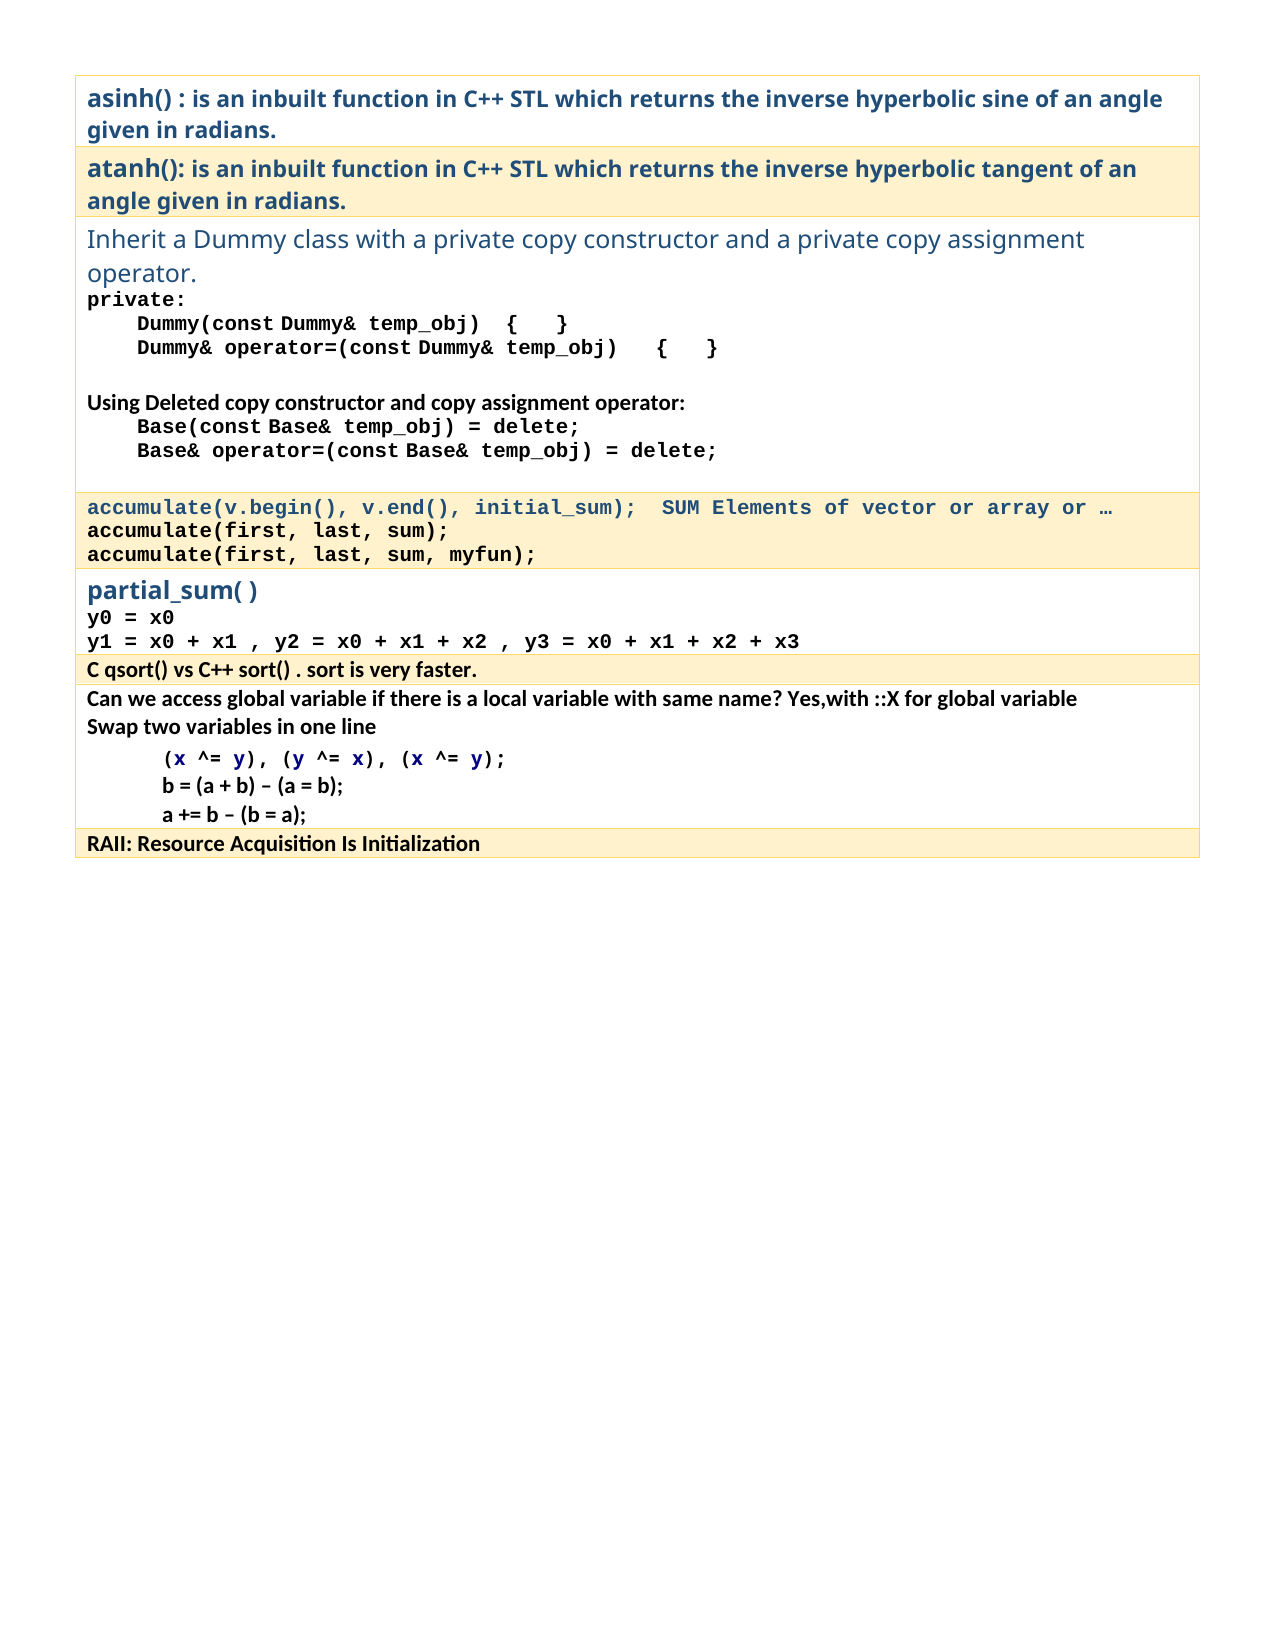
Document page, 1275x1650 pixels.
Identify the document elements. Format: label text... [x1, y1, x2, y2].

table_cell C qsort() vs C++ sort() . sort is very faster. [76, 655, 1199, 683]
table_cell RAII: Resource Acquisition Is Initialization [76, 829, 1199, 857]
table_cell partial_sum( ) y0 = x0 y1 = x0 + x1 , y2 = x0 + x1 + x2 , y3 = x0 + x1 + x2 + x3 [76, 569, 1199, 654]
table_cell Inherit a Dummy class with a private copy constructor and a private copy assignment operator. private: Dummy(const Dummy& temp_obj) { } Dummy& operator=(const Dummy& temp_obj) { } Using Deleted copy constructor and copy assignment operator: Base(const Base& temp_obj) = delete; Base& operator=(const Base& temp_obj) = delete; [76, 217, 1199, 492]
table_cell accumulate(v.begin(), v.end(), initial_sum); SUM Elements of vector or array or … accumulate(first, last, sum); accumulate(first, last, sum, myfun); [76, 493, 1199, 568]
table_cell Can we access global variable if there is a local variable with same name? Yes,with ::X for global variable Swap two variables in one line (x ^= y), (y ^= x), (x ^= y); b = (a + b) – (a = b); a += b – (b = a); [76, 685, 1199, 828]
table_cell atanh(): is an inbuilt function in C++ STL which returns the inverse hyperbolic tangent of an angle given in radians. [76, 147, 1199, 216]
table_cell asinh() : is an inbuilt function in C++ STL which returns the inverse hyperbolic sine of an angle given in radians. [76, 76, 1199, 146]
